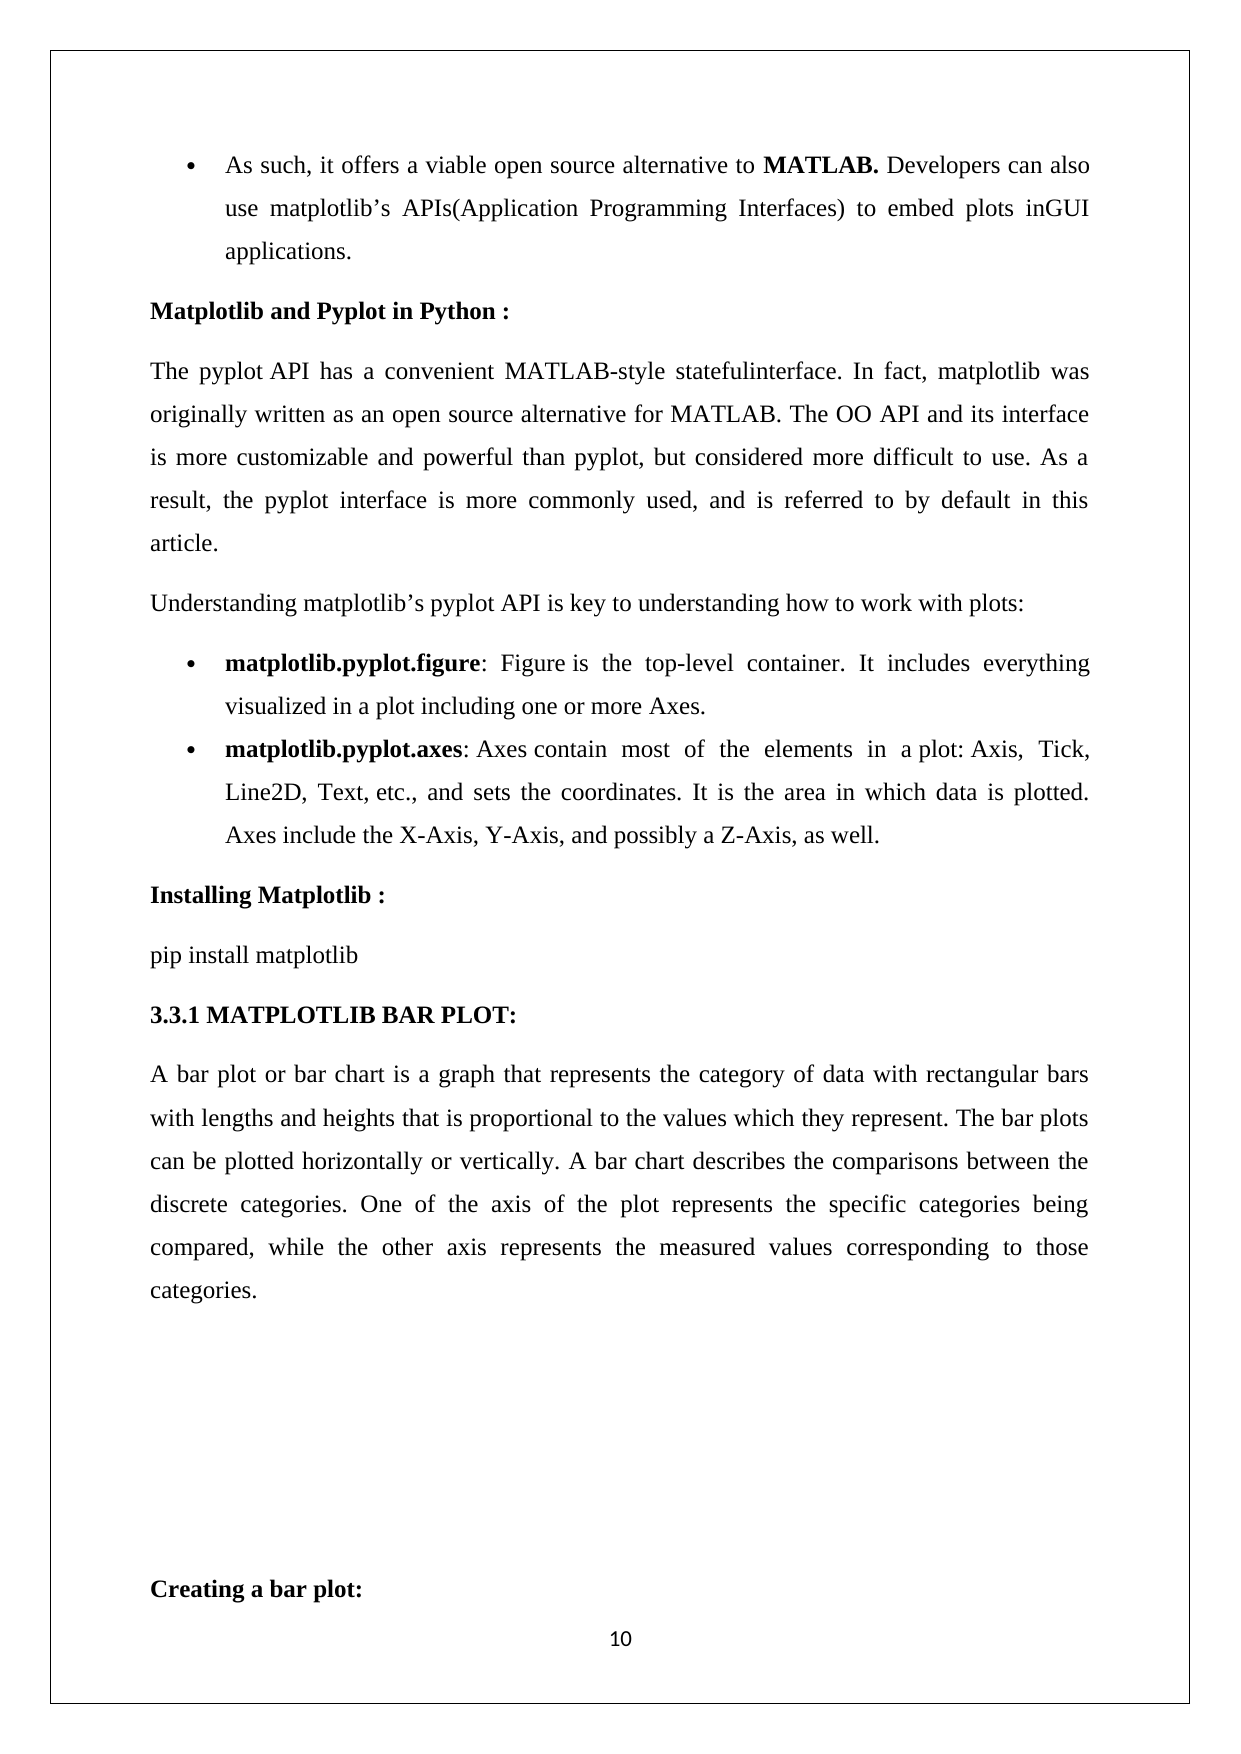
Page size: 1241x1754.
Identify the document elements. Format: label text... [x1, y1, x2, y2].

list As such, it offers a viable open source alternative to MATLAB. Developers can also use matplotlib’s APIs(Application Programming Interfaces) to embed plots inGUI applications. [187, 150, 1090, 265]
list matplotlib.pyplot.axes: Axes contain most of the elements in a plot: Axis, Tick, Line2D, Text, etc., and sets the coordinates. It is the area in which data is plotted. Axes include the X-Axis, Y-Axis, and possibly a Z-Axis, as well. [187, 734, 1090, 849]
text Installing Matplotlib : [150, 880, 1090, 909]
text A bar plot or bar chart is a graph that represents the category of data with rectangular bars with lengths and heights that is proportional to the values which they represent. The bar plots can be plotted horizontally or vertically. A bar chart describes the comparisons between the discrete categories. One of the axis of the plot represents the specific categories being compared, while the other axis represents the measured values corresponding to those categories. [150, 1059, 1090, 1304]
text Creating a bar plot: [150, 1574, 1090, 1603]
text pip install matplotlib [150, 940, 1090, 969]
text Matplotlib and Pyplot in Python : [150, 296, 1090, 325]
text 3.3.1 MATPLOTLIB BAR PLOT: [150, 1000, 1090, 1028]
text The pyplot API has a convenient MATLAB-style statefulinterface. In fact, matplotlib was originally written as an open source alternative for MATLAB. The OO API and its interface is more customizable and powerful than pyplot, but considered more difficult to use. As a result, the pyplot interface is more commonly used, and is referred to by default in this article. [150, 356, 1090, 557]
text Understanding matplotlib’s pyplot API is key to understanding how to work with plots: [150, 588, 1090, 617]
list matplotlib.pyplot.figure: Figure is the top-level container. It includes everything visualized in a plot including one or more Axes. [187, 648, 1090, 720]
